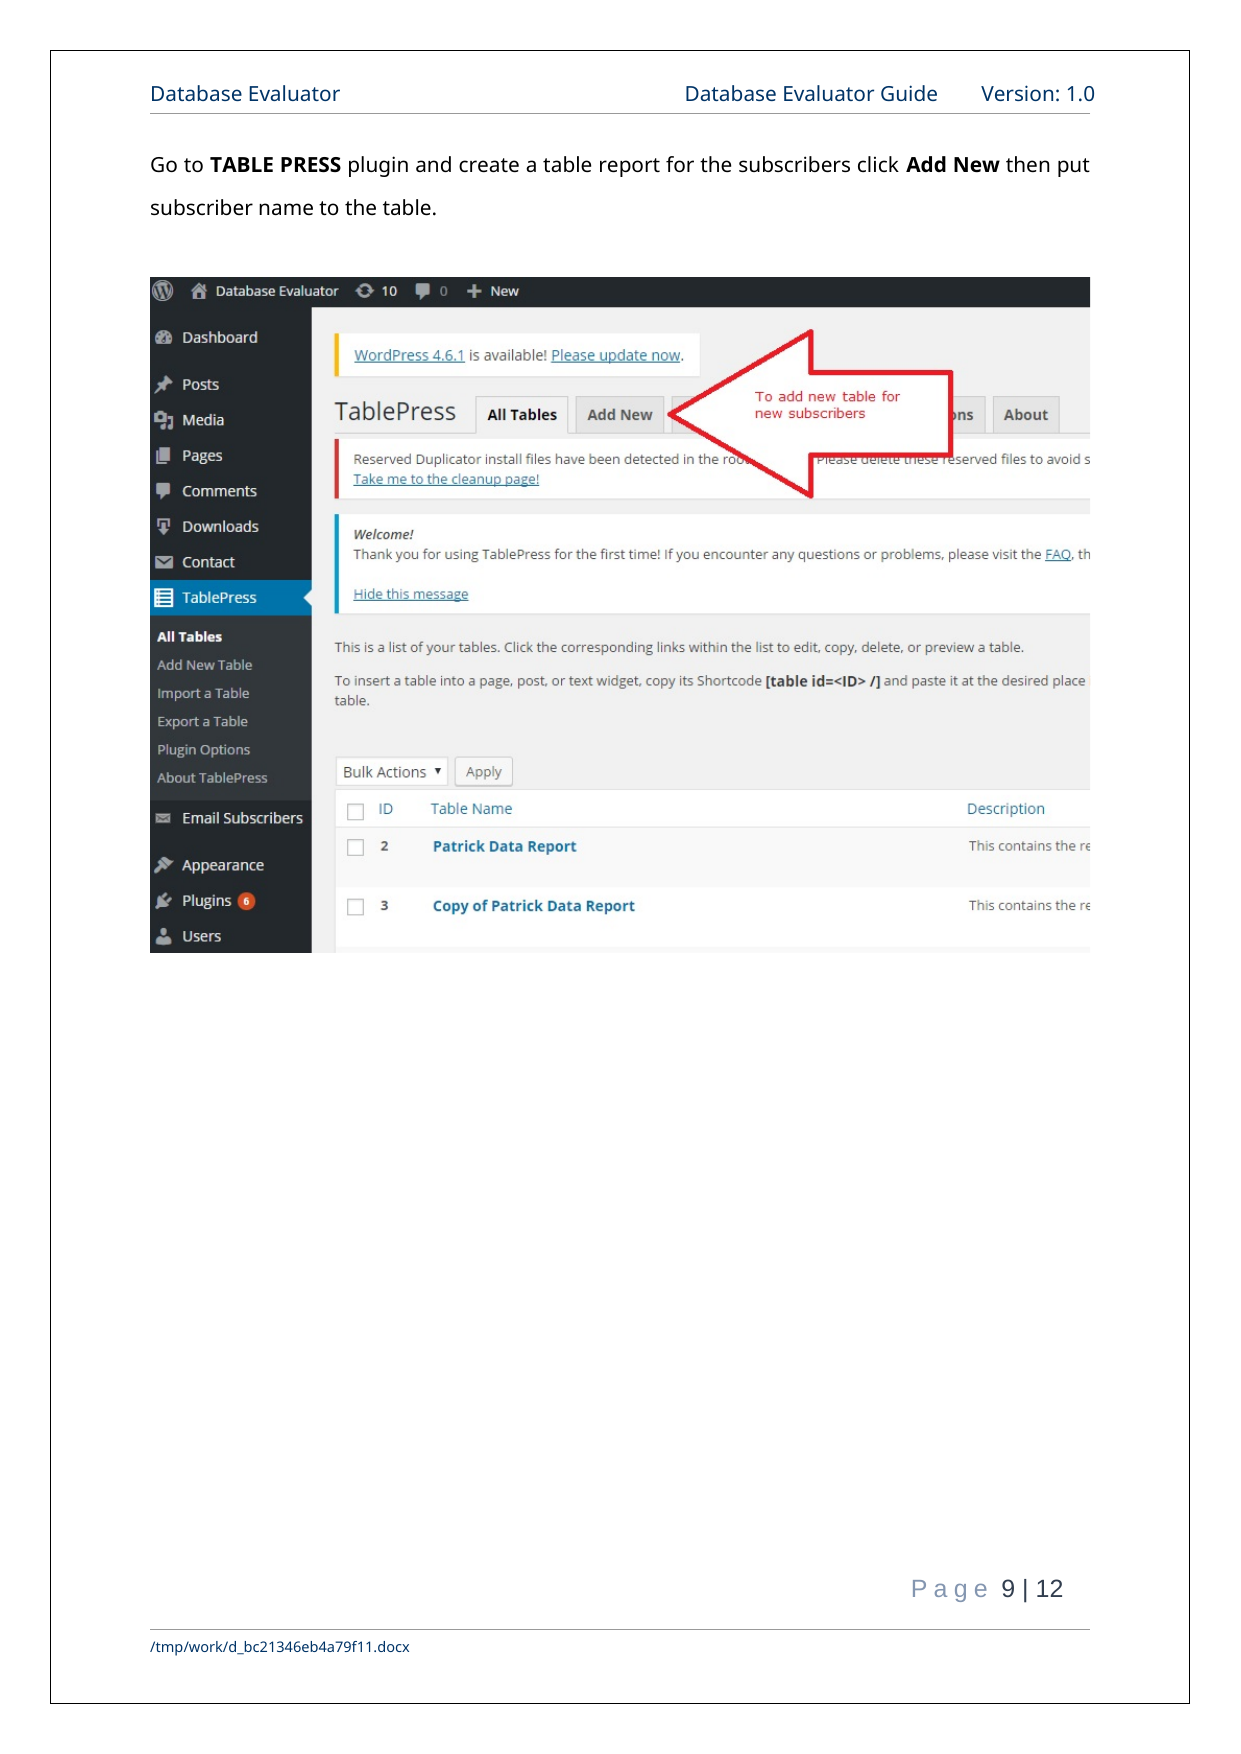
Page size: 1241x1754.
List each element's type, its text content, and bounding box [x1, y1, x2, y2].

picture [184, 593, 189, 602]
picture [200, 592, 256, 603]
text Go to TABLE PRESS plugin and create a table report for the subscribers click Add New then put subscriber name to the table. [150, 150, 1090, 221]
picture [191, 595, 197, 602]
picture [152, 588, 175, 607]
picture [150, 277, 1091, 953]
